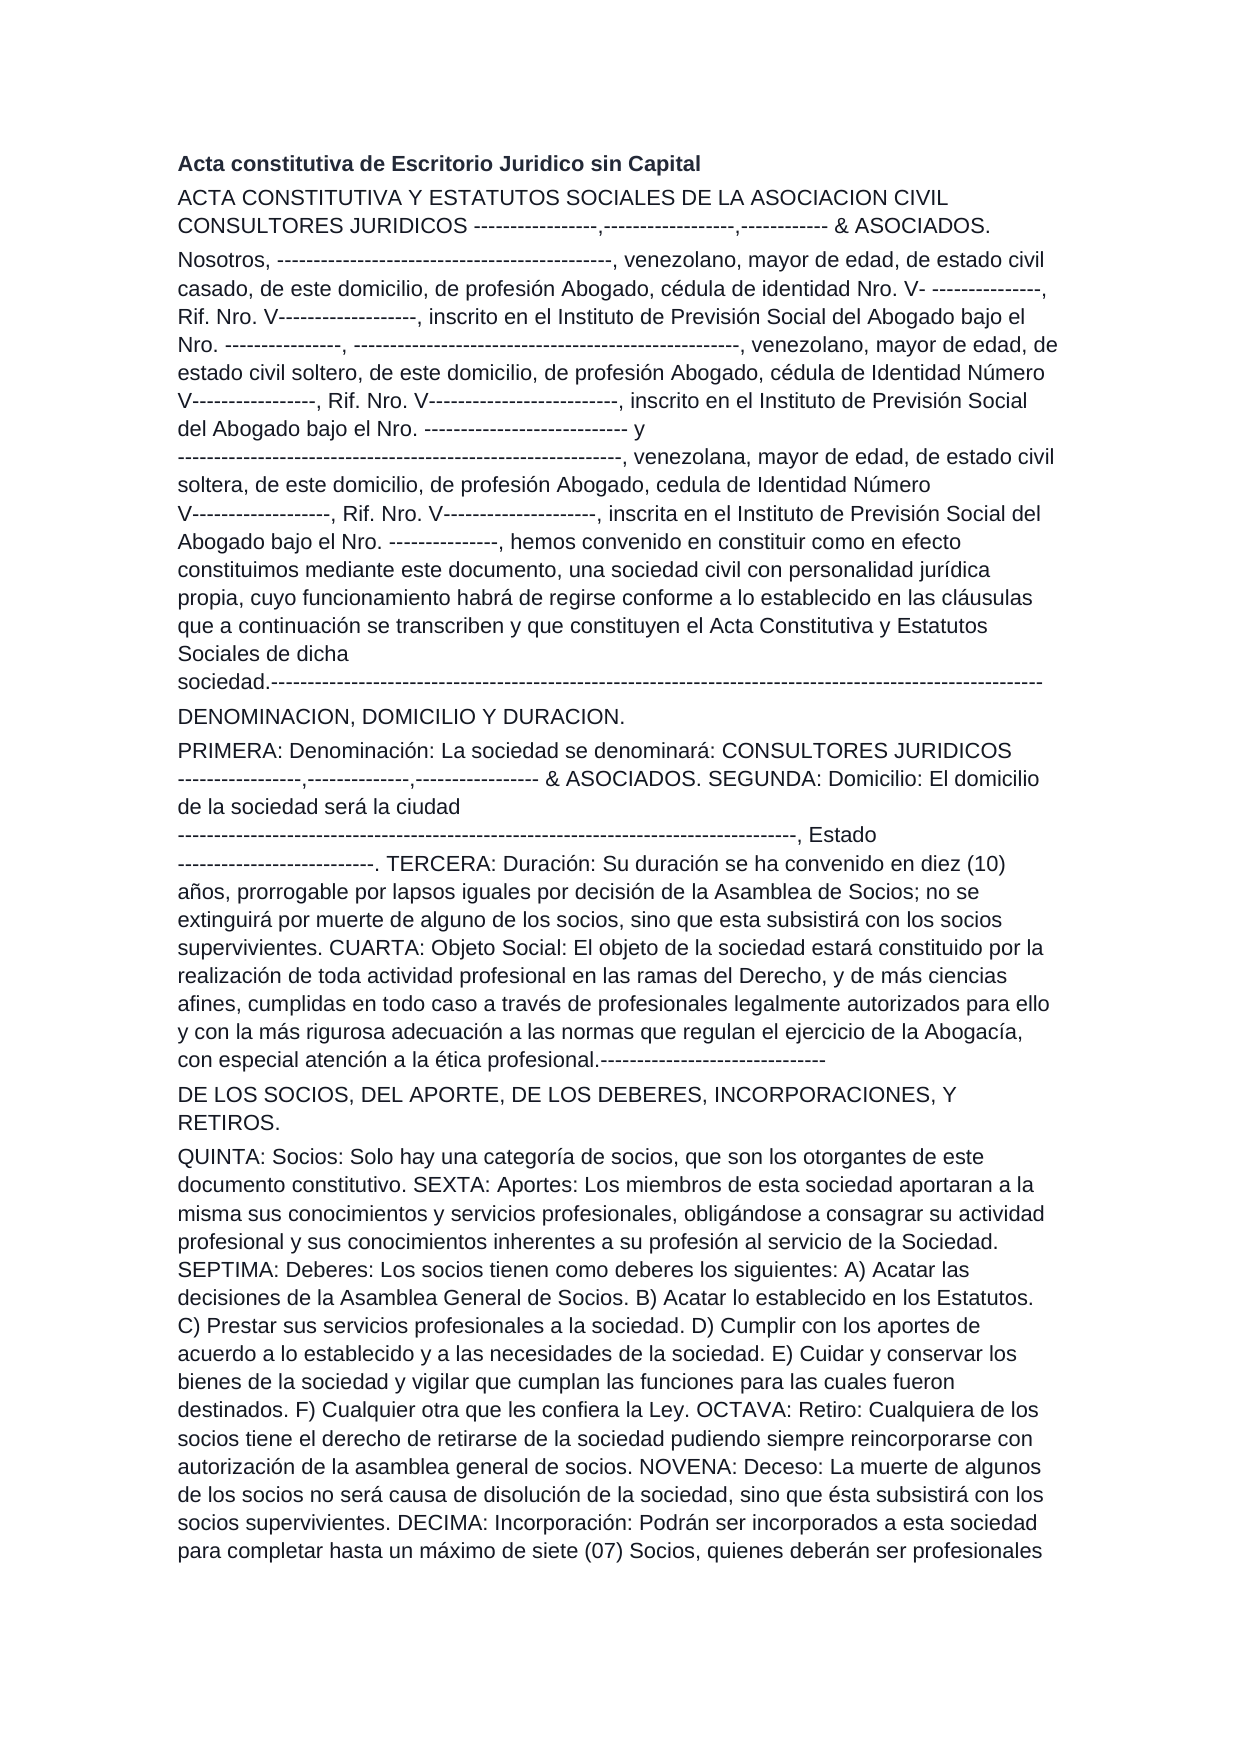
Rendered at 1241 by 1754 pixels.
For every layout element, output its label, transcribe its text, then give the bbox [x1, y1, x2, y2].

text Acta constitutiva de Escritorio Juridico sin Capital [177, 148, 1063, 176]
text DENOMINACION, DOMICILIO Y DURACION. [177, 701, 1063, 729]
text Nosotros, ----------------------------------------------, venezolano, mayor de edad, de estado civil casado, de este domicilio, de profesión Abogado, cédula de identidad Nro. V- ---------------, Rif. Nro. V-------------------, inscrito en el Instituto de Previsión Social del Abogado bajo el Nro. ----------------, -----------------------------------------------------, venezolano, mayor de edad, de estado civil soltero, de este domicilio, de profesión Abogado, cédula de Identidad Número V-----------------, Rif. Nro. V--------------------------, inscrito en el Instituto de Previsión Social del Abogado bajo el Nro. ---------------------------- y -------------------------------------------------------------, venezolana, mayor de edad, de estado civil soltera, de este domicilio, de profesión Abogado, cedula de Identidad Número V-------------------, Rif. Nro. V---------------------, inscrita en el Instituto de Previsión Social del Abogado bajo el Nro. ---------------, hemos convenido en constituir como en efecto constituimos mediante este documento, una sociedad civil con personalidad jurídica propia, cuyo funcionamiento habrá de regirse conforme a lo establecido en las cláusulas que a continuación se transcriben y que constituyen el Acta Constitutiva y Estatutos Sociales de dicha sociedad.---------------------------------------------------------------------------------------------------------- [177, 244, 1063, 694]
text PRIMERA: Denominación: La sociedad se denominará: CONSULTORES JURIDICOS -----------------,--------------,----------------- & ASOCIADOS. SEGUNDA: Domicilio: El domicilio de la sociedad será la ciudad -------------------------------------------------------------------------------------, Estado ---------------------------. TERCERA: Duración: Su duración se ha convenido en diez (10) años, prorrogable por lapsos iguales por decisión de la Asamblea de Socios; no se extinguirá por muerte de alguno de los socios, sino que esta subsistirá con los socios supervivientes. CUARTA: Objeto Social: El objeto de la sociedad estará constituido por la realización de toda actividad profesional en las ramas del Derecho, y de más ciencias afines, cumplidas en todo caso a través de profesionales legalmente autorizados para ello y con la más rigurosa adecuación a las normas que regulan el ejercicio de la Abogacía, con especial atención a la ética profesional.------------------------------- [177, 735, 1063, 1073]
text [177, 1141, 1063, 1563]
text ACTA CONSTITUTIVA Y ESTATUTOS SOCIALES DE LA ASOCIACION CIVIL CONSULTORES JURIDICOS -----------------,------------------,------------ & ASOCIADOS. [177, 182, 1063, 238]
text DE LOS SOCIOS, DEL APORTE, DE LOS DEBERES, INCORPORACIONES, Y RETIROS. [177, 1079, 1063, 1135]
